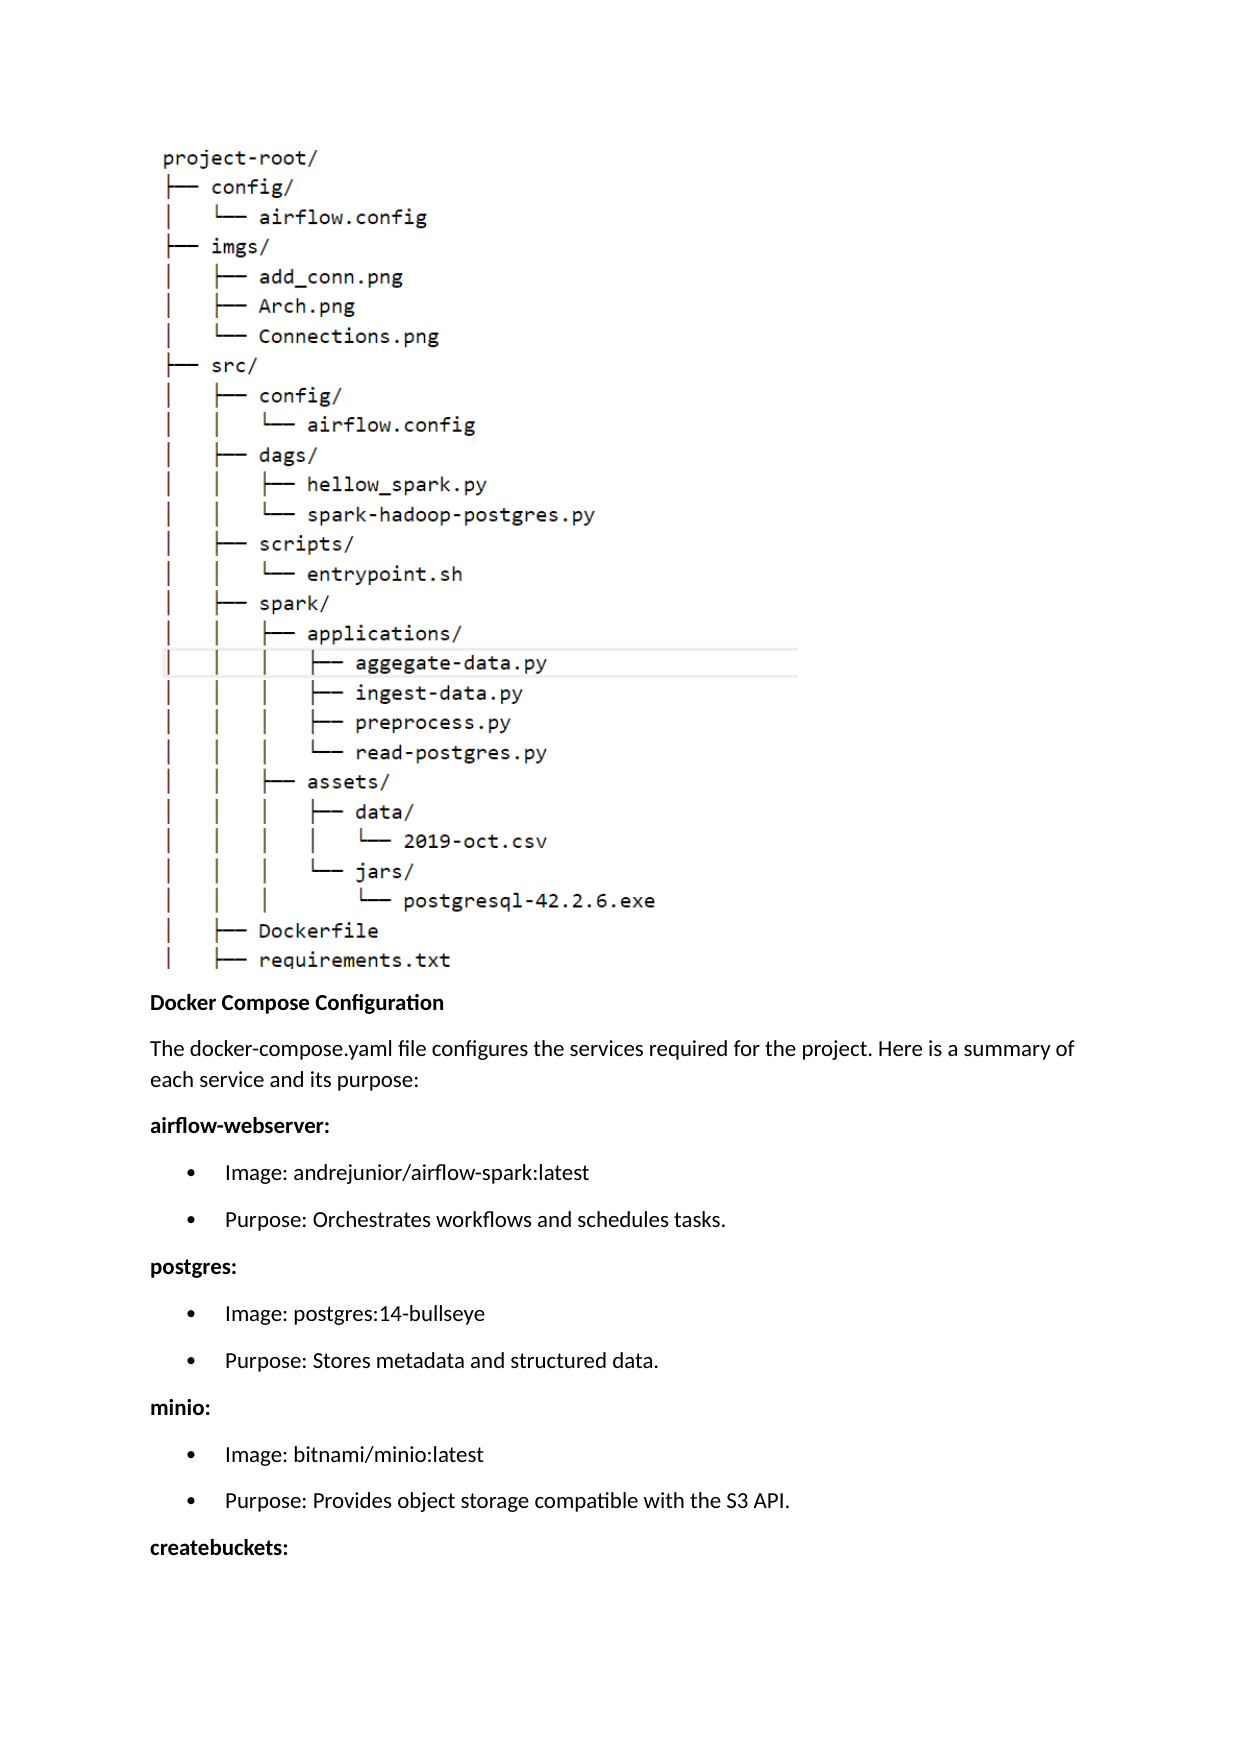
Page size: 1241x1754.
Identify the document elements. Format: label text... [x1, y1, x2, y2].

list Image: bitnami/minio:latest [187, 1440, 1090, 1468]
list Image: postgres:14-bullseye [187, 1299, 1090, 1327]
text airflow-webserver: [150, 1112, 1090, 1139]
text The docker-compose.yaml file configures the services required for the project. Here is a summary of each service and its purpose: [150, 1034, 1090, 1093]
picture [150, 150, 798, 969]
text createbuckets: [150, 1533, 1090, 1561]
text Docker Compose Configuration [150, 988, 1090, 1016]
list Purpose: Stores metadata and structured data. [187, 1346, 1090, 1374]
list Purpose: Orchestrates workflows and schedules tasks. [187, 1205, 1090, 1233]
text postgres: [150, 1252, 1090, 1280]
list Purpose: Provides object storage compatible with the S3 API. [187, 1487, 1090, 1514]
text minio: [150, 1393, 1090, 1421]
list Image: andrejunior/airflow-spark:latest [187, 1158, 1090, 1186]
